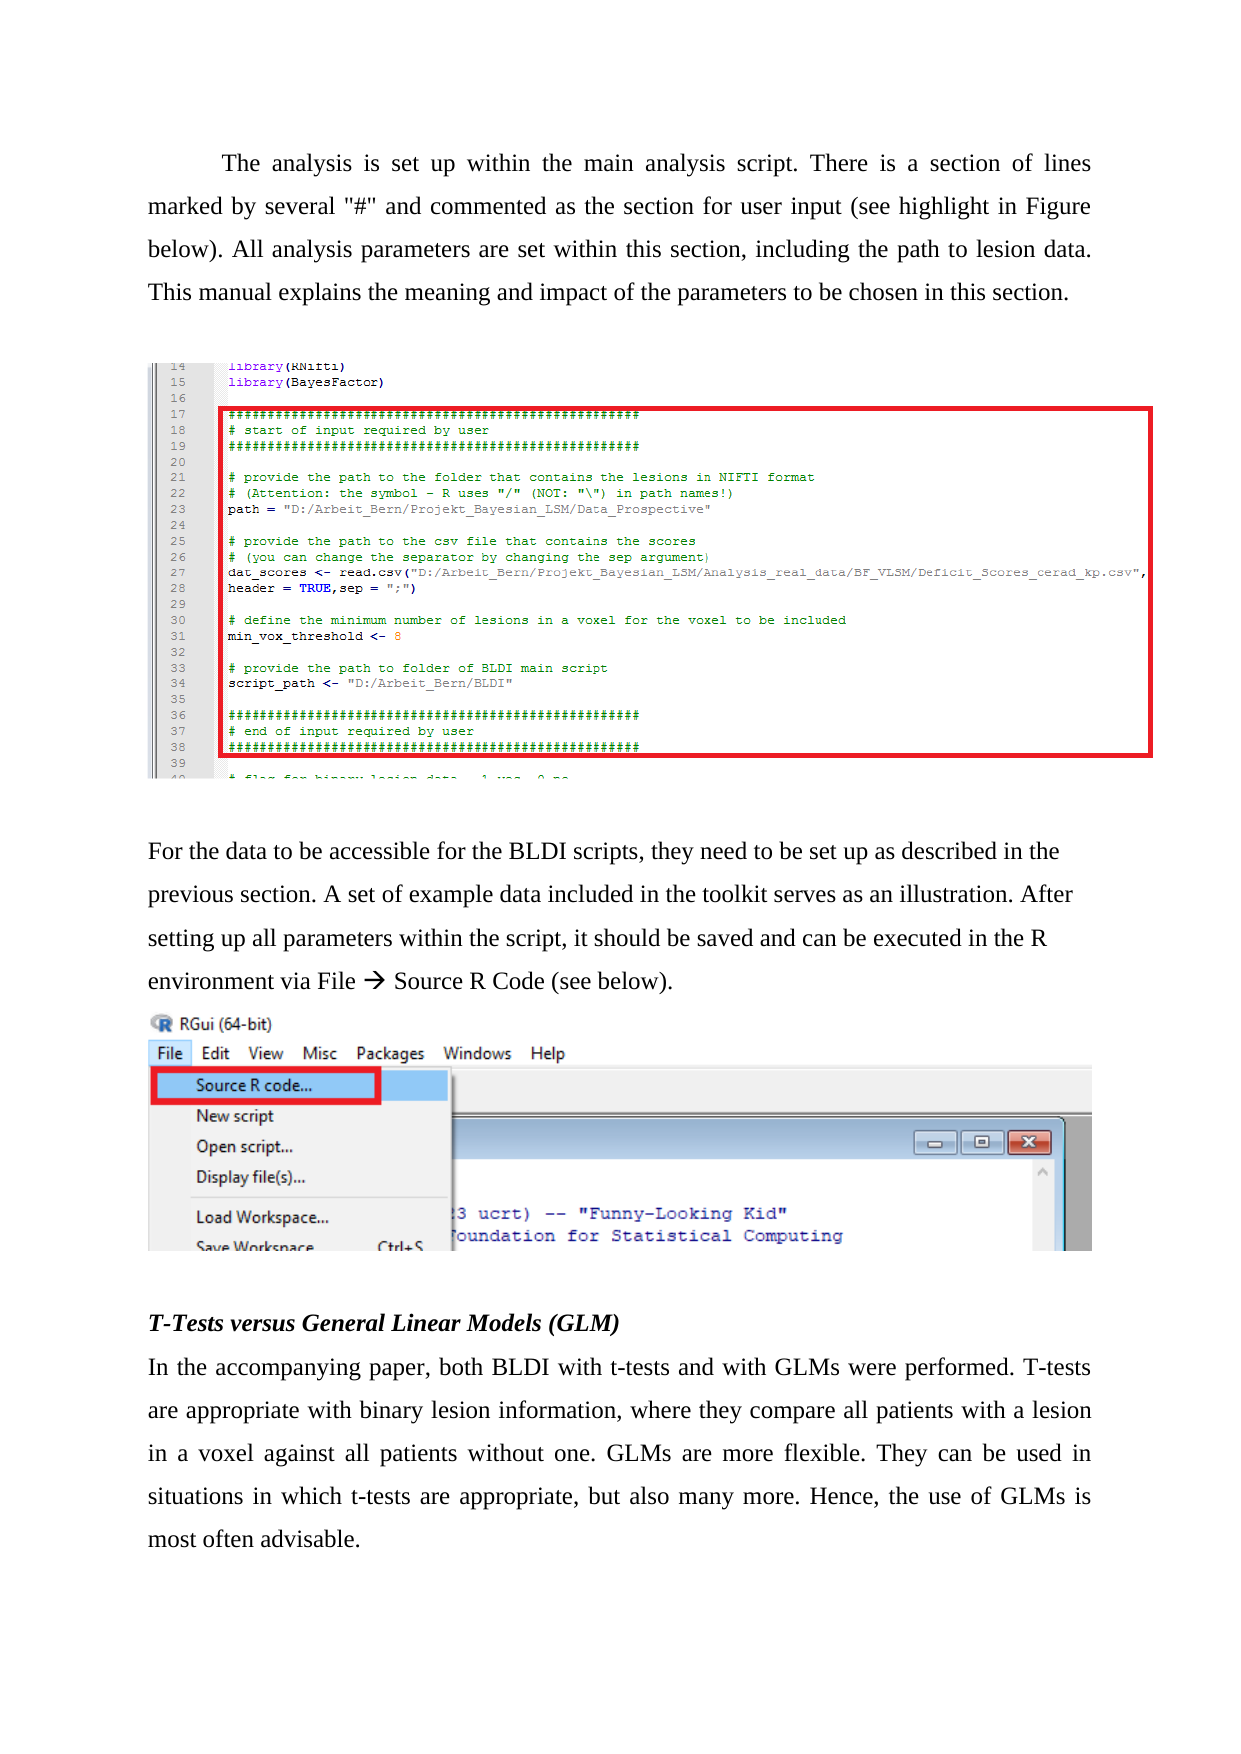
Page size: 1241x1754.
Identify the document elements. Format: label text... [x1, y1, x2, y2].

picture [148, 1008, 1092, 1251]
text For the data to be accessible for the BLDI scripts, they need to be set up as described in the previous section. A set of example data included in the toolkit serves as an illustration. After setting up all parameters within the script, it should be saved and can be executed in the R environment via File Source R Code (see below). [148, 836, 1093, 994]
text The analysis is set up within the main analysis script. There is a section of lines marked by several "#" and commented as the section for user input (see highlight in Figure below). All analysis parameters are set within this section, including the path to lesion data. This manual explains the meaning and impact of the parameters to be chosen in this section. [148, 148, 1093, 306]
text In the accompanying paper, both BLDI with t-tests and with GLMs were performed. T-tests are appropriate with binary lesion information, where they compare all patients with a lesion in a voxel against all patients without one. GLMs are more flexible. They can be used in situations in which t-tests are appropriate, but also many more. Hence, the use of GLMs is most often advisable. [148, 1352, 1093, 1553]
text T-Tests versus General Linear Models (GLM) [148, 1308, 1093, 1337]
picture [147, 363, 1154, 779]
